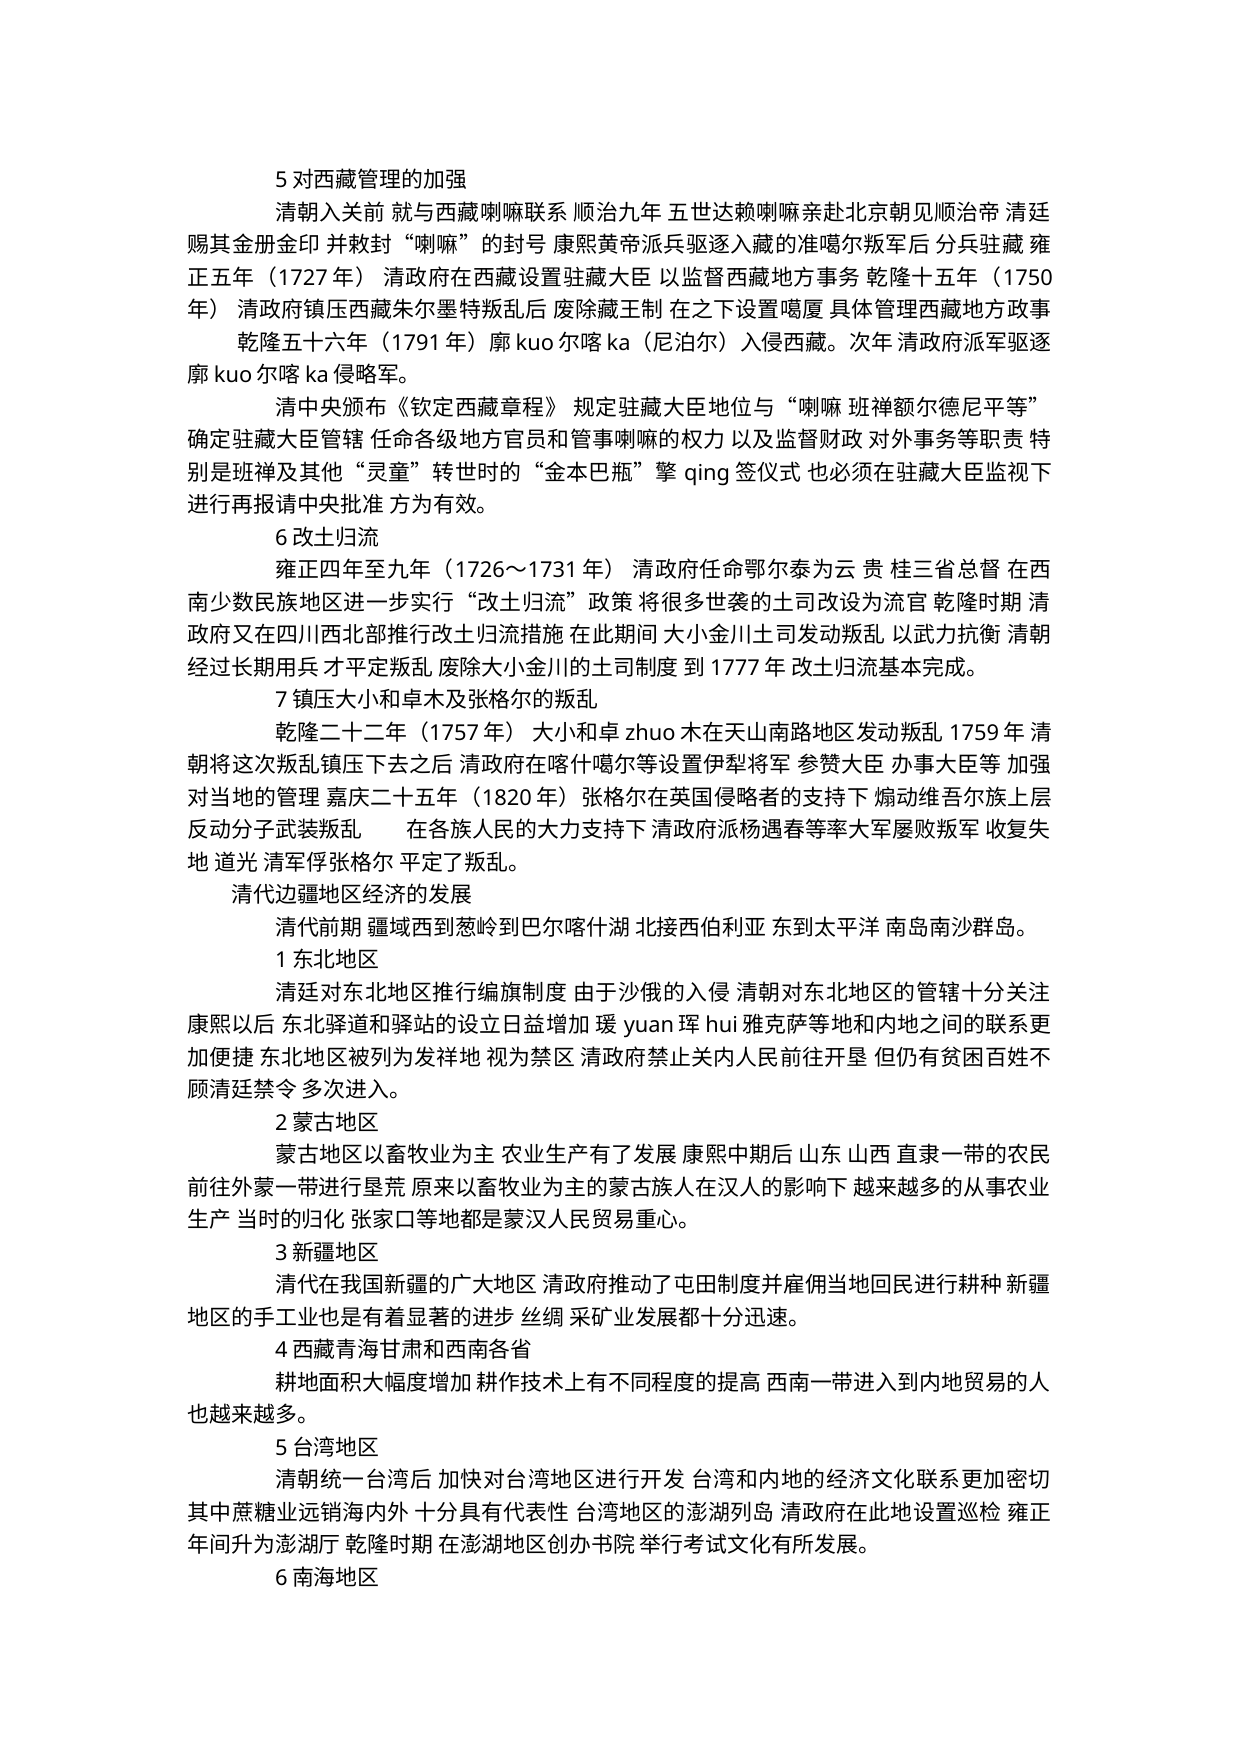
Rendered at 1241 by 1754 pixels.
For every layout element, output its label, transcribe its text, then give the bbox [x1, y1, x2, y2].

text 清代边疆地区经济的发展 [187, 877, 1053, 909]
text 雍正四年至九年（1726～1731年） 清政府任命鄂尔泰为云 贵 桂三省总督 在西南少数民族地区进一步实行“改土归流”政策 将很多世袭的土司改设为流官 乾隆时期 清政府又在四川西北部推行改土归流措施 在此期间 大小金川土司发动叛乱 以武力抗衡 清朝经过长期用兵 才平定叛乱 废除大小金川的土司制度 到1777年 改土归流基本完成。 [187, 552, 1053, 682]
text 4西藏青海甘肃和西南各省 [187, 1332, 1053, 1364]
text 乾隆二十二年（1757年） 大小和卓zhuo木在天山南路地区发动叛乱 1759年 清朝将这次叛乱镇压下去之后 清政府在喀什噶尔等设置伊犁将军 参赞大臣 办事大臣等 加强对当地的管理 嘉庆二十五年（1820年）张格尔在英国侵略者的支持下 煽动维吾尔族上层反动分子武装叛乱 在各族人民的大力支持下 清政府派杨遇春等率大军屡败叛军 收复失地 道光 清军俘张格尔 平定了叛乱。 [187, 714, 1053, 877]
text 清朝入关前 就与西藏喇嘛联系 顺治九年 五世达赖喇嘛亲赴北京朝见顺治帝 清廷赐其金册金印 并敕封“喇嘛”的封号 康熙黄帝派兵驱逐入藏的准噶尔叛军后 分兵驻藏 雍正五年（1727年） 清政府在西藏设置驻藏大臣 以监督西藏地方事务 乾隆十五年（1750年） 清政府镇压西藏朱尔墨特叛乱后 废除藏王制 在之下设置噶厦 具体管理西藏地方政事 乾隆五十六年（1791年）廓kuo尔喀ka（尼泊尔）入侵西藏。次年 清政府派军驱逐廓kuo尔喀ka侵略军。 [187, 194, 1053, 389]
text 2蒙古地区 [187, 1104, 1053, 1137]
text 清中央颁布《钦定西藏章程》 规定驻藏大臣地位与“喇嘛 班禅额尔德尼平等” 确定驻藏大臣管辖 任命各级地方官员和管事喇嘛的权力 以及监督财政 对外事务等职责 特别是班禅及其他“灵童”转世时的“金本巴瓶”擎qing签仪式 也必须在驻藏大臣监视下进行再报请中央批准 方为有效。 [187, 389, 1053, 519]
text 清代前期 疆域西到葱岭到巴尔喀什湖 北接西伯利亚 东到太平洋 南岛南沙群岛。 [187, 909, 1053, 942]
text 3新疆地区 [187, 1234, 1053, 1267]
text 蒙古地区以畜牧业为主 农业生产有了发展 康熙中期后 山东 山西 直隶一带的农民前往外蒙一带进行垦荒 原来以畜牧业为主的蒙古族人在汉人的影响下 越来越多的从事农业生产 当时的归化 张家口等地都是蒙汉人民贸易重心。 [187, 1137, 1053, 1234]
text 清廷对东北地区推行编旗制度 由于沙俄的入侵 清朝对东北地区的管辖十分关注 康熙以后 东北驿道和驿站的设立日益增加 瑗yuan珲hui雅克萨等地和内地之间的联系更加便捷 东北地区被列为发祥地 视为禁区 清政府禁止关内人民前往开垦 但仍有贫困百姓不顾清廷禁令 多次进入。 [187, 974, 1053, 1104]
text 1东北地区 [187, 942, 1053, 974]
text 清朝统一台湾后 加快对台湾地区进行开发 台湾和内地的经济文化联系更加密切 其中蔗糖业远销海内外 十分具有代表性 台湾地区的澎湖列岛 清政府在此地设置巡检 雍正年间升为澎湖厅 乾隆时期 在澎湖地区创办书院 举行考试文化有所发展。 [187, 1462, 1053, 1559]
text 6南海地区 [187, 1559, 1053, 1592]
text 5台湾地区 [187, 1429, 1053, 1462]
text 清代在我国新疆的广大地区 清政府推动了屯田制度并雇佣当地回民进行耕种 新疆地区的手工业也是有着显著的进步 丝绸 采矿业发展都十分迅速。 [187, 1267, 1053, 1332]
text 6改土归流 [187, 519, 1053, 552]
text 5对西藏管理的加强 [187, 162, 1053, 194]
text 7镇压大小和卓木及张格尔的叛乱 [187, 682, 1053, 714]
text 耕地面积大幅度增加 耕作技术上有不同程度的提高 西南一带进入到内地贸易的人也越来越多。 [187, 1364, 1053, 1429]
